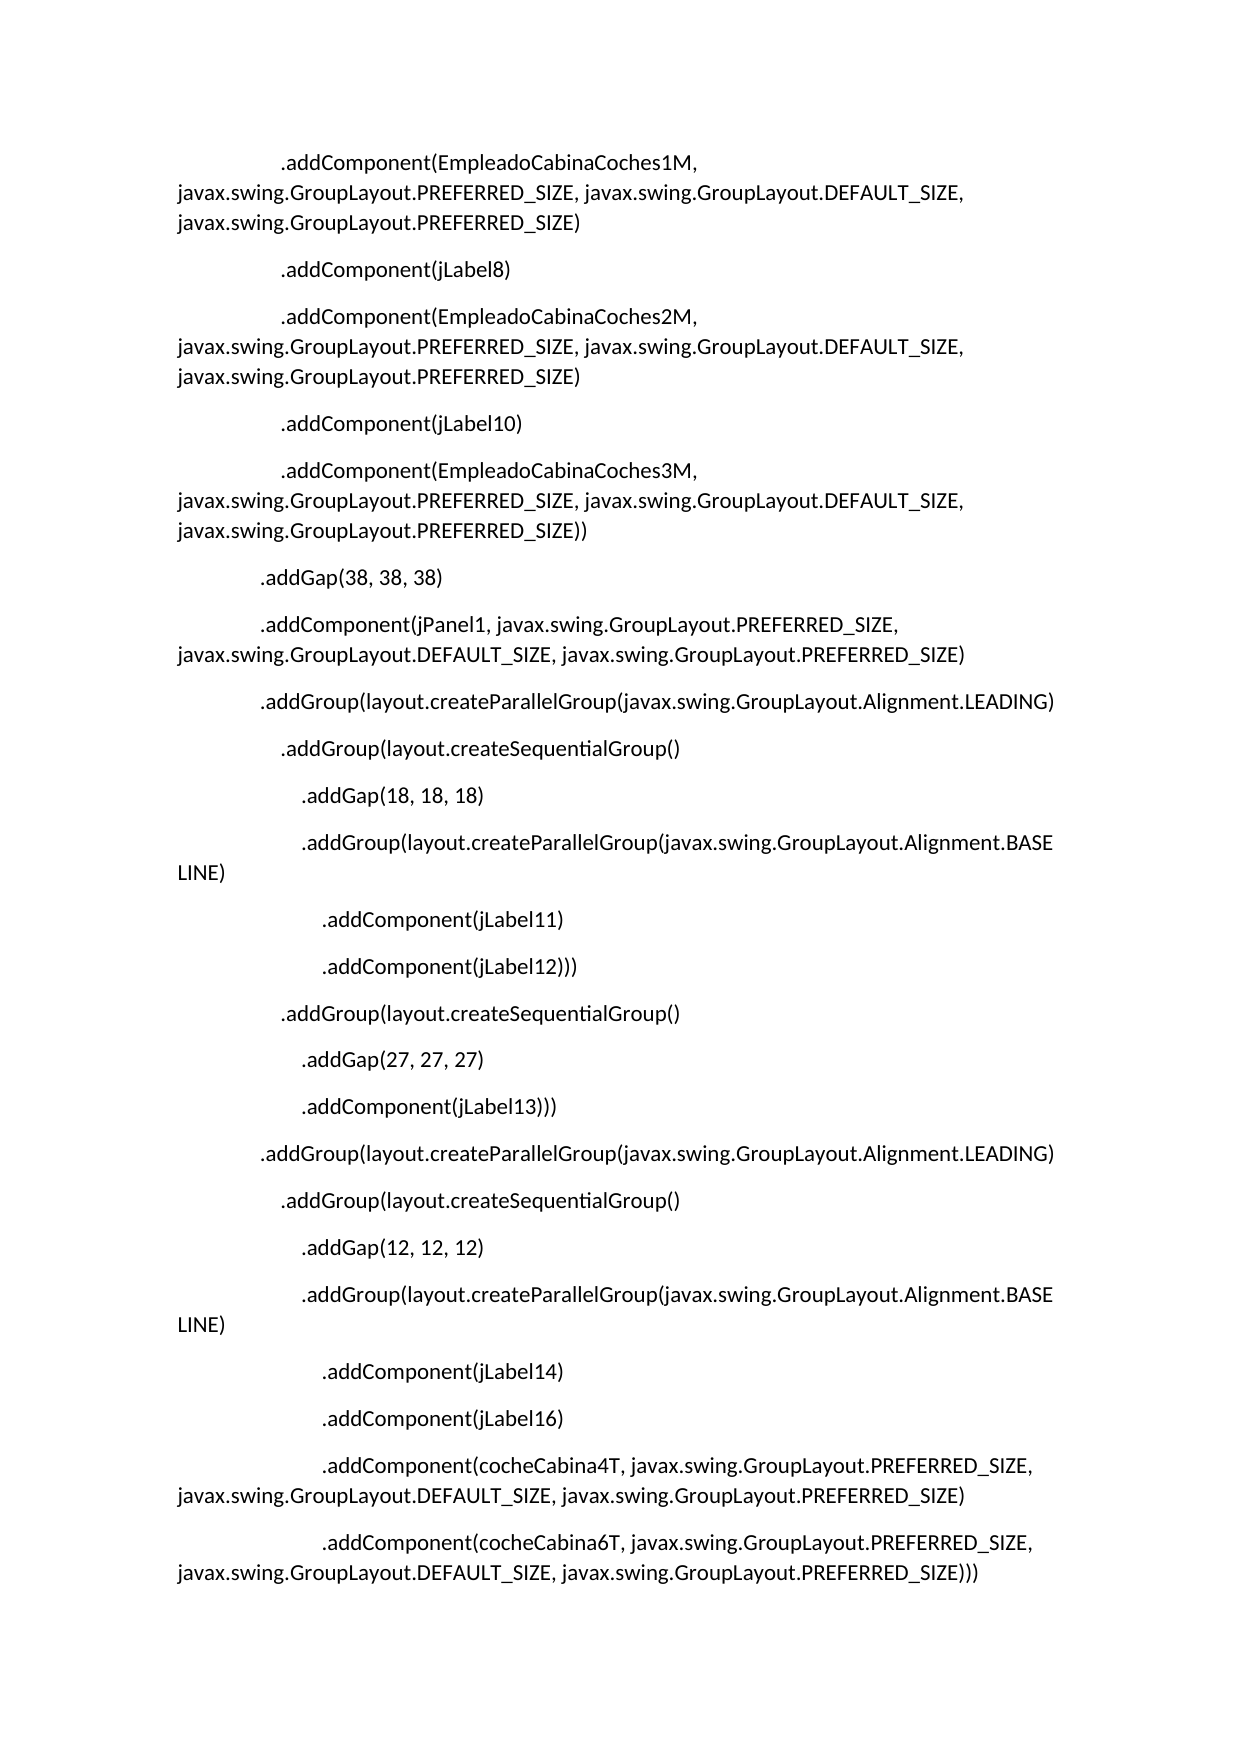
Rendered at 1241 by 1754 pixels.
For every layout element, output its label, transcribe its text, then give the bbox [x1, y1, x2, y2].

text .addComponent(jLabel16) [177, 1404, 1063, 1432]
text .addGroup(layout.createParallelGroup(javax.swing.GroupLayout.Alignment.LEADING) [177, 1139, 1063, 1167]
text .addGap(18, 18, 18) [177, 781, 1063, 809]
text .addComponent(cocheCabina4T, javax.swing.GroupLayout.PREFERRED_SIZE, javax.swing.GroupLayout.DEFAULT_SIZE, javax.swing.GroupLayout.PREFERRED_SIZE) [177, 1451, 1063, 1509]
text .addGroup(layout.createParallelGroup(javax.swing.GroupLayout.Alignment.BASELINE) [177, 828, 1063, 886]
text .addComponent(jPanel1, javax.swing.GroupLayout.PREFERRED_SIZE, javax.swing.GroupLayout.DEFAULT_SIZE, javax.swing.GroupLayout.PREFERRED_SIZE) [177, 610, 1063, 668]
text .addGap(38, 38, 38) [177, 563, 1063, 591]
text .addComponent(cocheCabina6T, javax.swing.GroupLayout.PREFERRED_SIZE, javax.swing.GroupLayout.DEFAULT_SIZE, javax.swing.GroupLayout.PREFERRED_SIZE))) [177, 1528, 1063, 1586]
text .addGap(27, 27, 27) [177, 1046, 1063, 1073]
text .addComponent(EmpleadoCabinaCoches3M, javax.swing.GroupLayout.PREFERRED_SIZE, javax.swing.GroupLayout.DEFAULT_SIZE, javax.swing.GroupLayout.PREFERRED_SIZE)) [177, 456, 1063, 544]
text .addComponent(EmpleadoCabinaCoches2M, javax.swing.GroupLayout.PREFERRED_SIZE, javax.swing.GroupLayout.DEFAULT_SIZE, javax.swing.GroupLayout.PREFERRED_SIZE) [177, 302, 1063, 390]
text .addGroup(layout.createSequentialGroup() [177, 734, 1063, 762]
text .addGroup(layout.createParallelGroup(javax.swing.GroupLayout.Alignment.LEADING) [177, 687, 1063, 715]
text .addComponent(jLabel12))) [177, 952, 1063, 980]
text .addGroup(layout.createSequentialGroup() [177, 999, 1063, 1027]
text .addGroup(layout.createParallelGroup(javax.swing.GroupLayout.Alignment.BASELINE) [177, 1280, 1063, 1338]
text .addComponent(jLabel11) [177, 905, 1063, 933]
text .addGap(12, 12, 12) [177, 1233, 1063, 1261]
text .addComponent(EmpleadoCabinaCoches1M, javax.swing.GroupLayout.PREFERRED_SIZE, javax.swing.GroupLayout.DEFAULT_SIZE, javax.swing.GroupLayout.PREFERRED_SIZE) [177, 148, 1063, 236]
text .addComponent(jLabel13))) [177, 1092, 1063, 1120]
text .addComponent(jLabel10) [177, 409, 1063, 437]
text .addGroup(layout.createSequentialGroup() [177, 1186, 1063, 1214]
text .addComponent(jLabel14) [177, 1357, 1063, 1385]
text .addComponent(jLabel8) [177, 255, 1063, 283]
